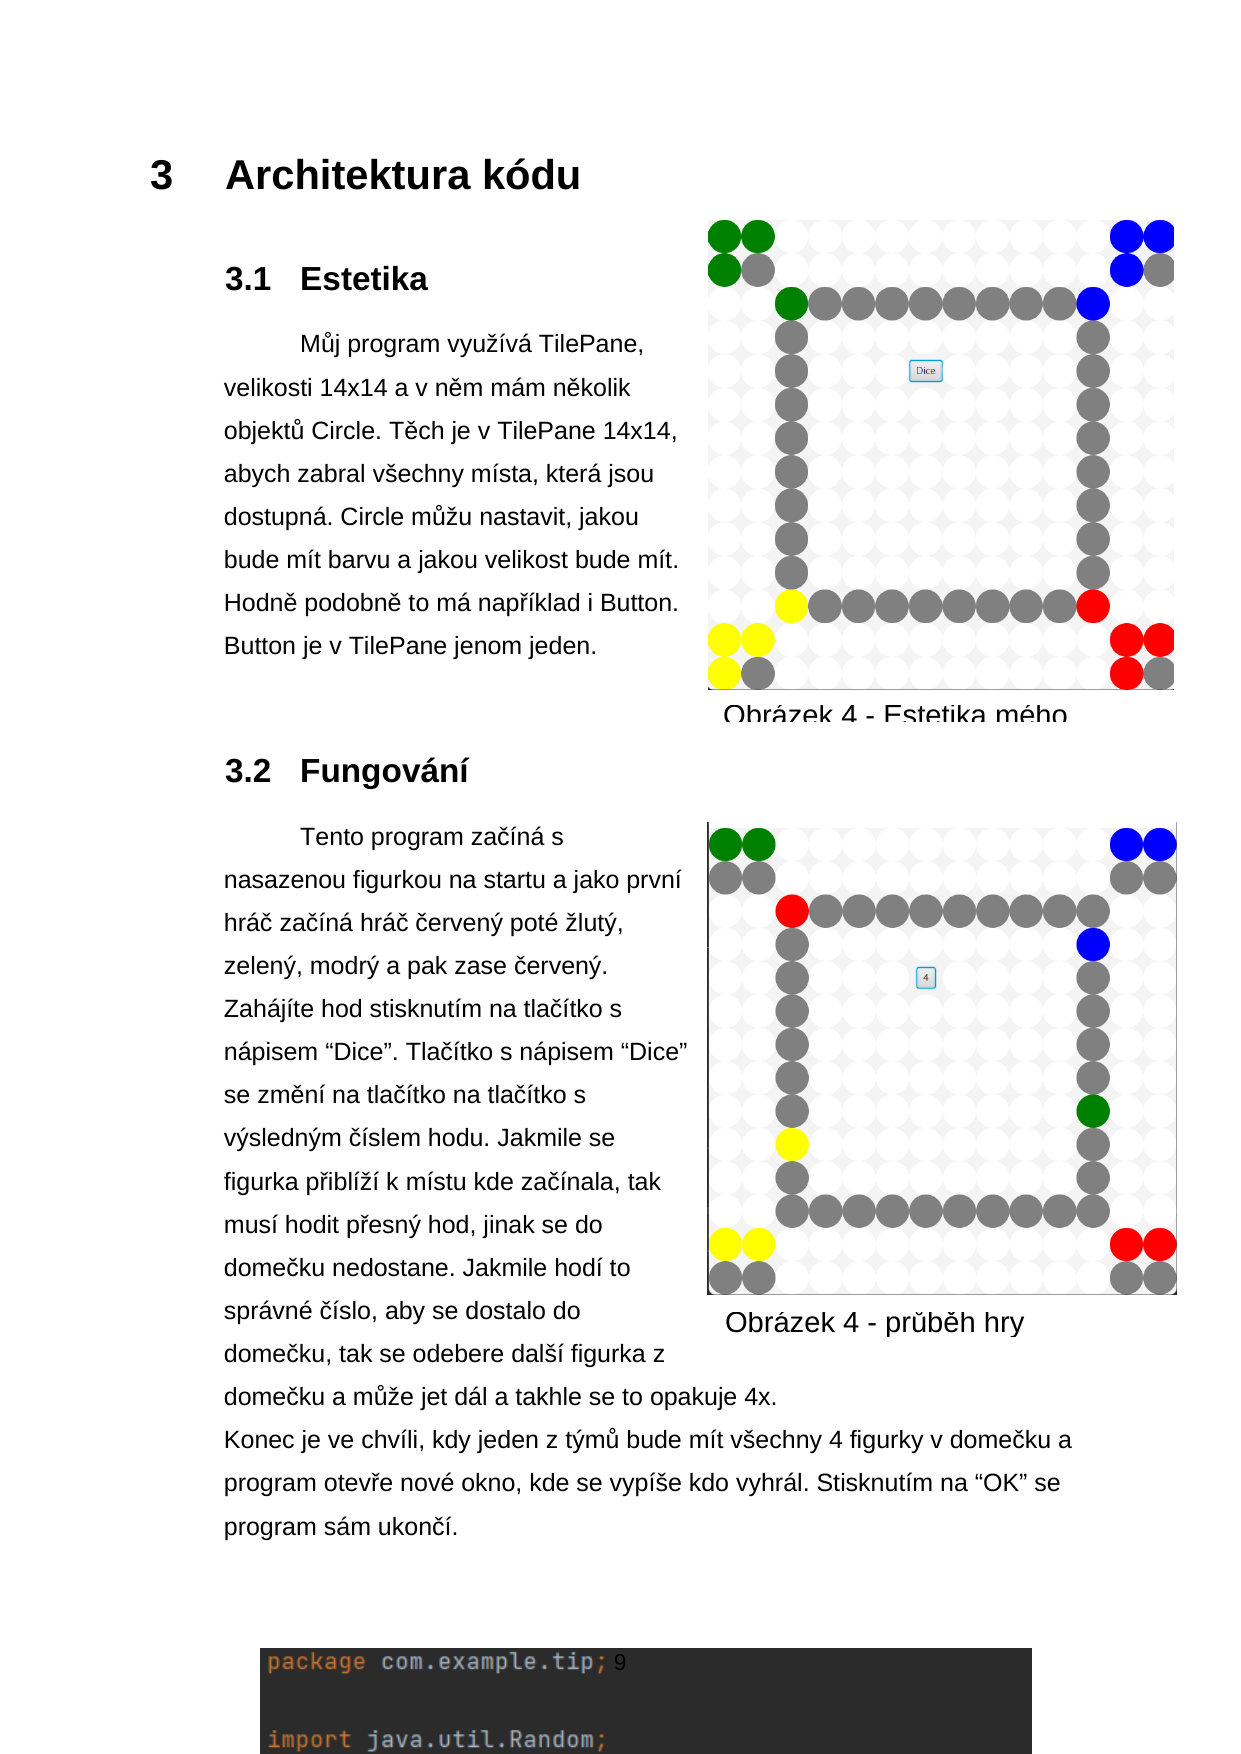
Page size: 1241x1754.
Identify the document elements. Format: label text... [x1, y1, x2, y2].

picture [707, 822, 1177, 1295]
text Můj program využívá TilePane, velikosti 14x14 a v něm mám několik objektů Circle. Těch je v TilePane 14x14, abych zabral všechny místa, která jsou dostupná. Circle můžu nastavit, jakou bude mít barvu a jakou velikost bude mít. Hodně podobně to má například i Button. Button je v TilePane jenom jeden. [224, 329, 708, 660]
subtitle 3.2 Fungování [150, 751, 1090, 790]
text Konec je ve chvíli, kdy jeden z týmů bude mít všechny 4 figurky v domečku a program otevře nové okno, kde se vypíše kdo vyhrál. Stisknutím na “OK” se program sám ukončí. [224, 1425, 1090, 1540]
subtitle 3.1 Estetika [150, 259, 708, 298]
picture [260, 1648, 1032, 1754]
subtitle 3 Architektura kódu [150, 150, 1090, 198]
picture [708, 218, 1174, 690]
